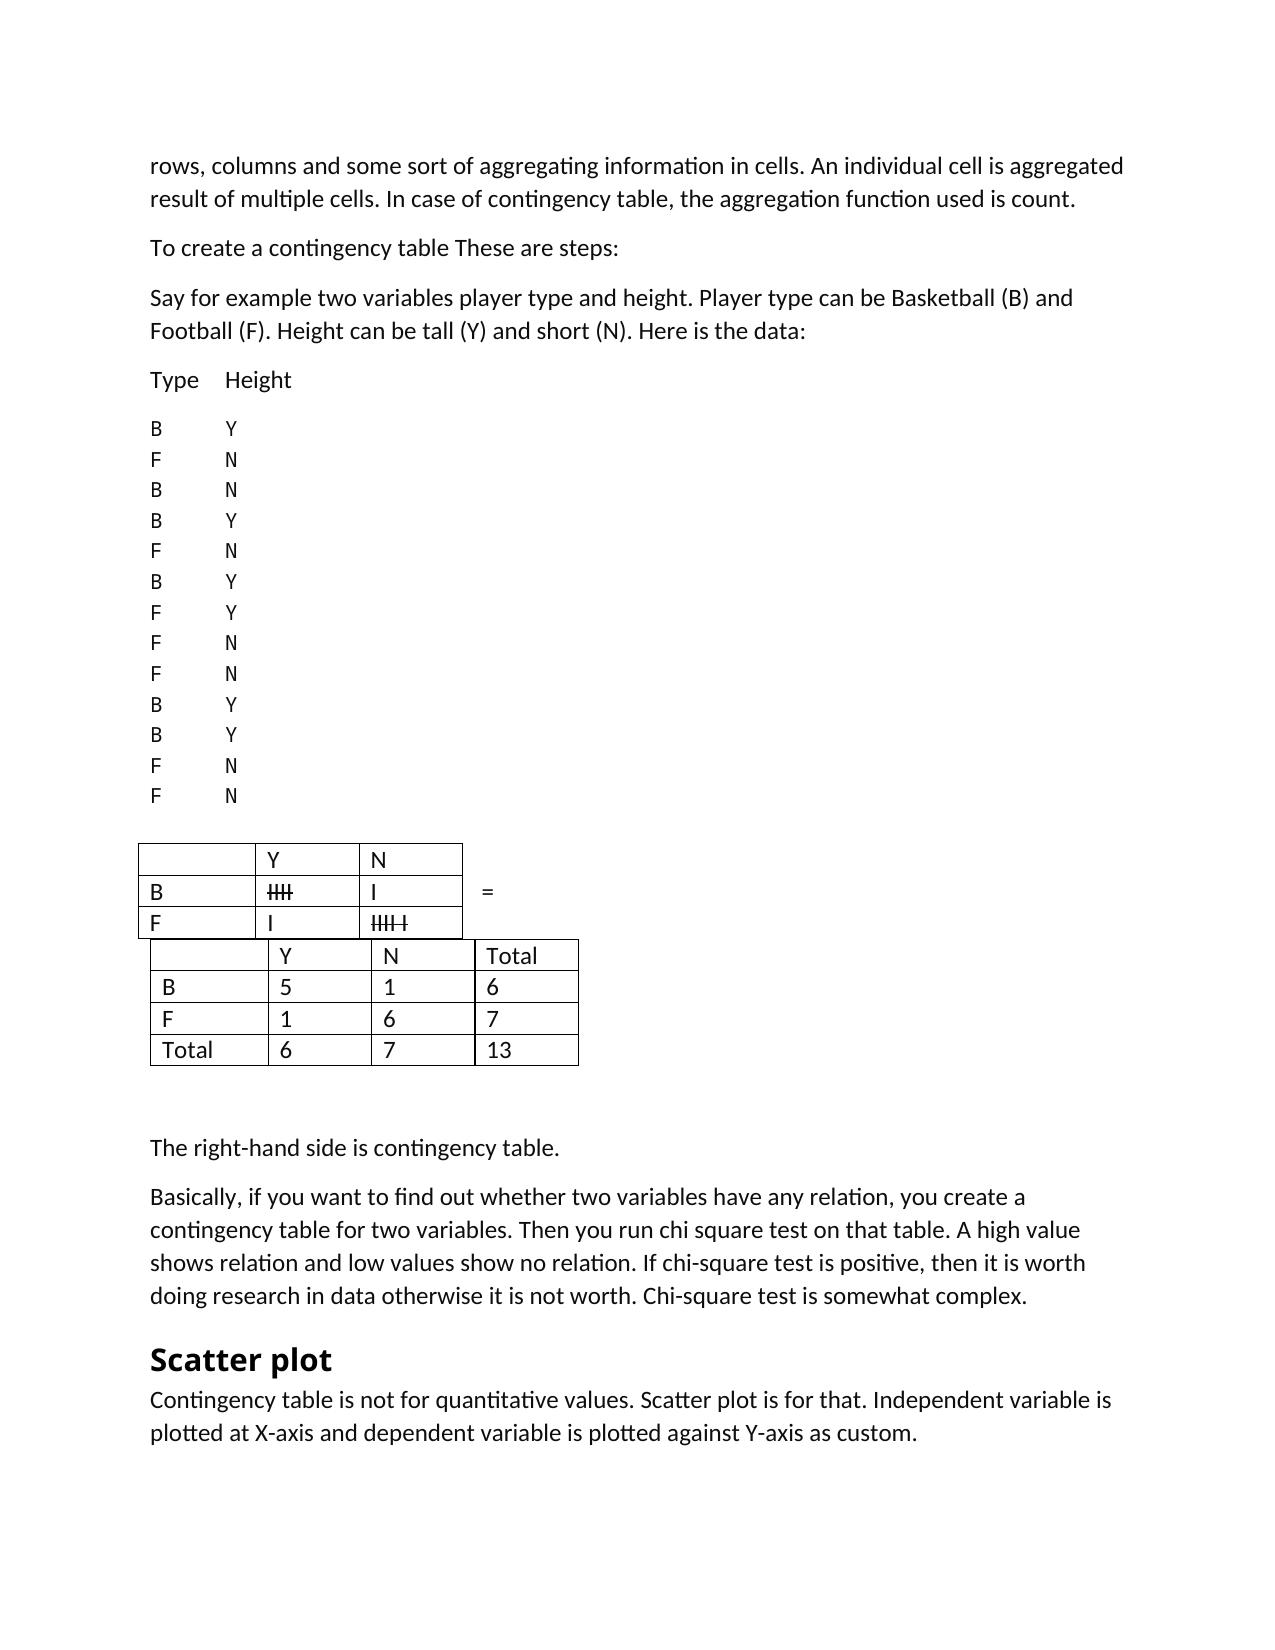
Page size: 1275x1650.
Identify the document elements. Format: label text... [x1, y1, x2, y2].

text = [463, 876, 1125, 906]
table_cell B [151, 971, 268, 1002]
table_cell 7 [476, 1003, 578, 1033]
table_cell F [151, 1003, 268, 1033]
table_cell I [256, 907, 359, 938]
text To create a contingency table These are steps: [150, 232, 1125, 263]
text F N [150, 628, 1125, 657]
text B Y [150, 414, 1125, 443]
table_cell 6 [476, 971, 578, 1002]
text B Y [150, 506, 1125, 534]
table_header [139, 844, 255, 874]
table_cell I [360, 876, 462, 906]
text F N [150, 537, 1125, 565]
table_cell 13 [476, 1035, 578, 1065]
table_cell 6 [269, 1035, 371, 1065]
table_cell IIII I [360, 907, 462, 938]
table_cell 1 [269, 1003, 371, 1033]
table_cell F [139, 907, 255, 938]
table_header Y [256, 844, 359, 874]
text F Y [150, 598, 1125, 626]
text F N [150, 751, 1125, 779]
text F N [150, 445, 1125, 473]
table_cell 1 [372, 971, 474, 1002]
table_cell B [139, 876, 255, 906]
text Say for example two variables player type and height. Player type can be Basketball (B) and Football (F). Height can be tall (Y) and short (N). Here is the data: [150, 282, 1125, 346]
table_header Total [476, 940, 578, 970]
text B N [150, 475, 1125, 504]
text F N [150, 782, 1125, 810]
table_cell 6 [372, 1003, 474, 1033]
table_cell 5 [269, 971, 371, 1002]
text Contingency table is not for quantitative values. Scatter plot is for that. Independent variable is plotted at X-axis and dependent variable is plotted against Y-axis as custom. [150, 1384, 1125, 1447]
table_header N [372, 940, 474, 970]
subtitle Scatter plot [150, 1338, 1125, 1381]
table_header [151, 940, 268, 970]
table_cell Total [151, 1035, 268, 1065]
text F N [150, 659, 1125, 688]
text Type Height [150, 364, 1125, 395]
text The right-hand side is contingency table. [150, 1132, 1125, 1162]
text B Y [150, 690, 1125, 718]
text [150, 150, 1125, 213]
table_cell 7 [372, 1035, 474, 1065]
text B Y [150, 720, 1125, 749]
text B Y [150, 567, 1125, 596]
table_cell IIII [256, 876, 359, 906]
table_header Y [269, 940, 371, 970]
text Basically, if you want to find out whether two variables have any relation, you create a contingency table for two variables. Then you run chi square test on that table. A high value shows relation and low values show no relation. If chi-square test is positive, then it is worth doing research in data otherwise it is not worth. Chi-square test is somewhat complex. [150, 1181, 1125, 1311]
table_header N [360, 844, 462, 874]
